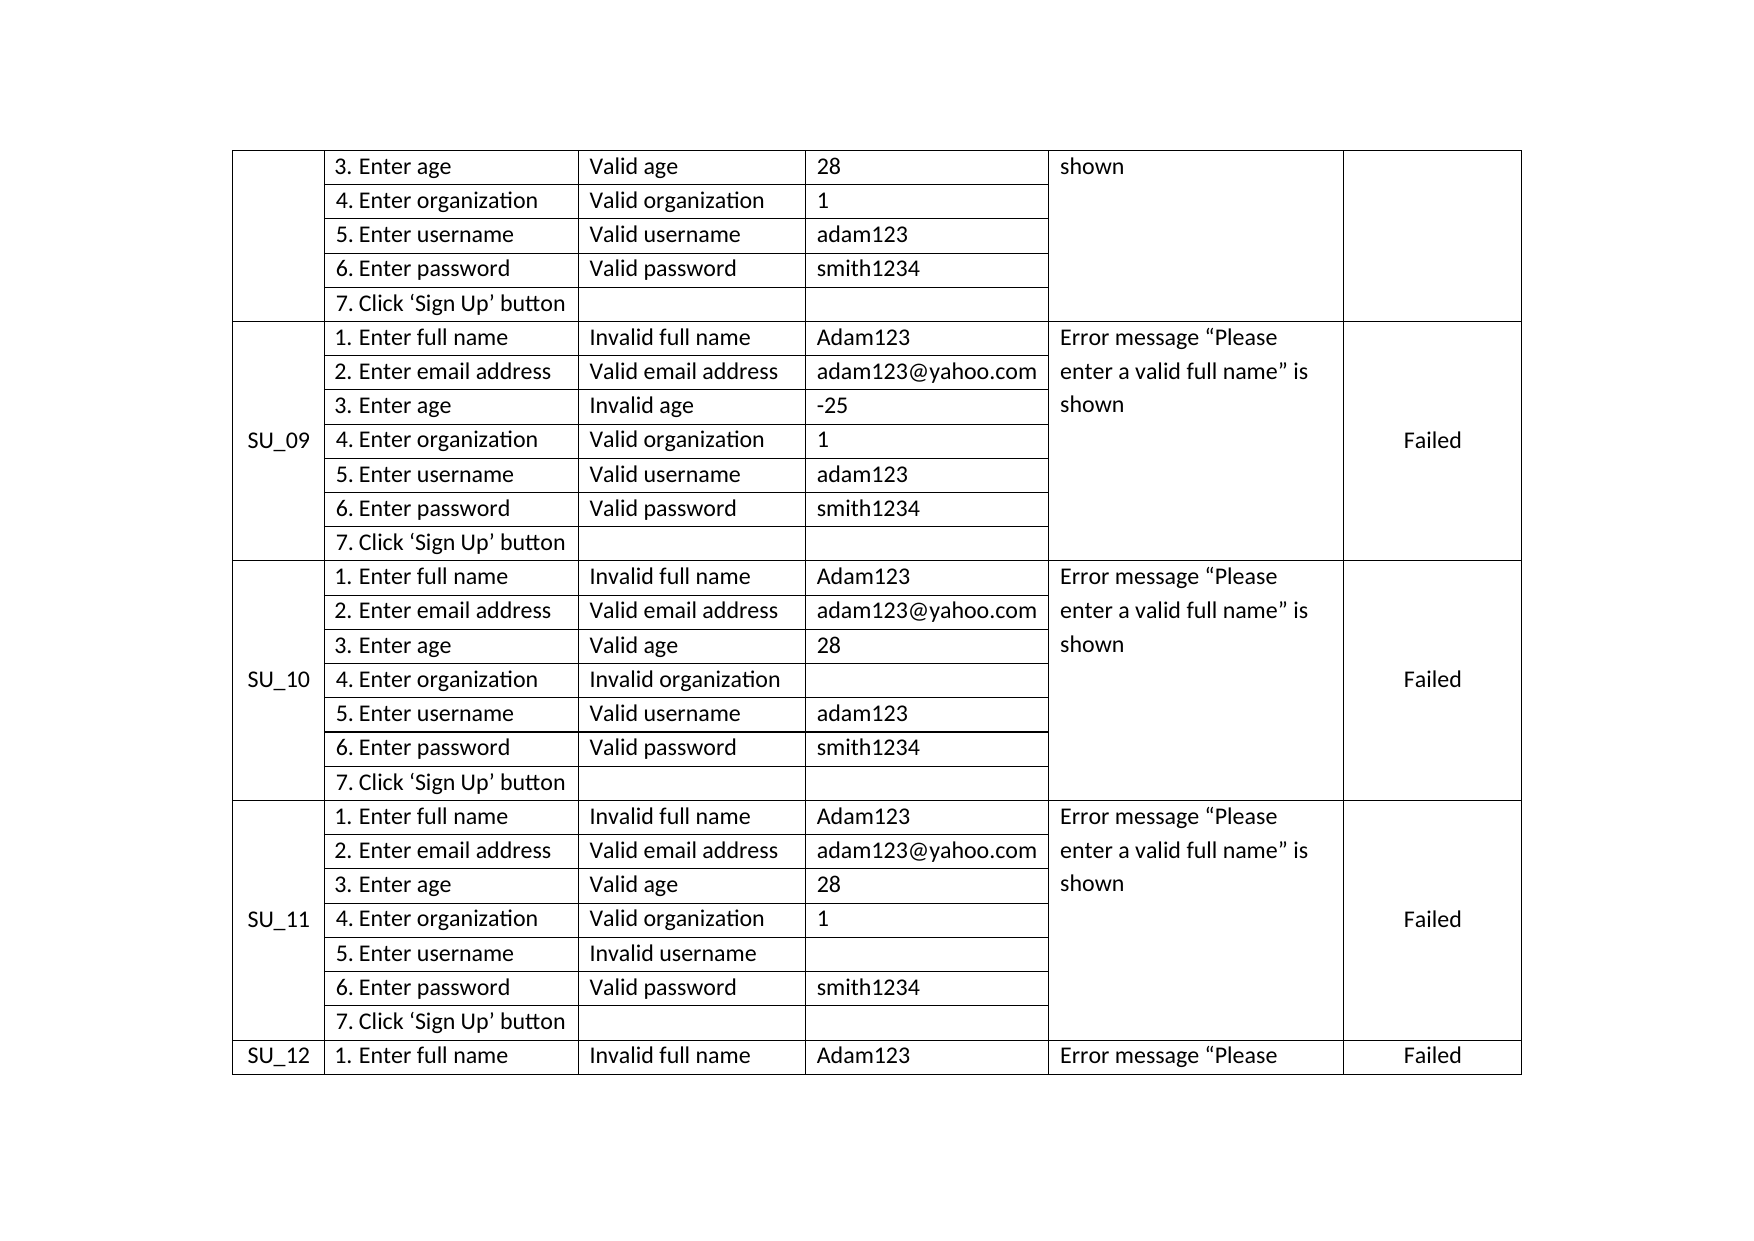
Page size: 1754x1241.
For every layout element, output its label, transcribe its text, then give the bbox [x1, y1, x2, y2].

table_cell Enter username [325, 938, 578, 971]
table_cell adam123 [806, 219, 1048, 252]
table_cell Enter organization [325, 185, 578, 218]
table_cell [806, 664, 1048, 697]
table_cell Enter full name [325, 322, 578, 355]
table_cell Adam123 [806, 561, 1048, 594]
table_cell Error message “Please enter a valid full name” is shown [1049, 561, 1343, 800]
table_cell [1049, 801, 1343, 1039]
table_cell [806, 527, 1048, 560]
table_cell [579, 1006, 805, 1039]
table_cell Valid organization [579, 185, 805, 218]
table_cell Valid password [579, 972, 805, 1005]
table_cell Valid age [579, 630, 805, 663]
table_cell Enter full name [325, 561, 578, 594]
table_cell SU_12 [233, 1041, 324, 1074]
table_cell 1 [806, 185, 1048, 218]
table_cell Enter password [325, 254, 578, 287]
table_cell adam123@yahoo.com [806, 356, 1048, 389]
table_cell Enter age [325, 869, 578, 902]
table_cell Failed [1344, 561, 1521, 800]
table_cell Enter username [325, 459, 578, 492]
table_cell [579, 527, 805, 560]
table_cell Enter email address [325, 596, 578, 629]
table_cell Enter password [325, 972, 578, 1005]
table_cell Failed [1344, 322, 1521, 560]
table_cell Valid email address [579, 356, 805, 389]
table_cell Valid email address [579, 835, 805, 868]
table_cell Valid password [579, 254, 805, 287]
table_cell 28 [806, 151, 1048, 184]
table_cell Enter full name [325, 801, 578, 834]
table_cell adam123@yahoo.com [806, 835, 1048, 868]
table_cell Click ‘Sign Up’ button [325, 1006, 578, 1039]
table_cell Invalid full name [579, 801, 805, 834]
table_cell smith1234 [806, 254, 1048, 287]
table_cell Valid organization [579, 904, 805, 937]
table_cell [579, 767, 805, 800]
table_cell [579, 288, 805, 321]
table_cell smith1234 [806, 972, 1048, 1005]
table_cell Valid username [579, 459, 805, 492]
table_cell Invalid organization [579, 664, 805, 697]
table_cell Valid email address [579, 596, 805, 629]
table_cell Click ‘Sign Up’ button [325, 767, 578, 800]
table_cell Invalid full name [579, 322, 805, 355]
table_cell adam123@yahoo.com [806, 596, 1048, 629]
table_cell Click ‘Sign Up’ button [325, 288, 578, 321]
table_cell Enter age [325, 390, 578, 423]
table_cell adam123 [806, 459, 1048, 492]
table_cell Invalid full name [579, 561, 805, 594]
table_cell 1 [806, 904, 1048, 937]
table_cell smith1234 [806, 493, 1048, 526]
table_cell Valid password [579, 733, 805, 766]
table_cell Enter password [325, 733, 578, 766]
table_cell Enter age [325, 630, 578, 663]
table_cell adam123 [806, 698, 1048, 731]
table_cell Invalid age [579, 390, 805, 423]
table_cell Valid password [579, 493, 805, 526]
table_cell SU_09 [233, 322, 324, 560]
table_cell 28 [806, 869, 1048, 902]
table_cell [806, 767, 1048, 800]
table_cell SU_11 [233, 801, 324, 1039]
table_cell Enter email address [325, 835, 578, 868]
table_cell Enter username [325, 698, 578, 731]
table_cell Enter username [325, 219, 578, 252]
table_cell smith1234 [806, 733, 1048, 766]
table_cell [806, 1006, 1048, 1039]
table_cell Valid age [579, 151, 805, 184]
table_cell Enter organization [325, 664, 578, 697]
table_cell -25 [806, 390, 1048, 423]
table_cell Valid username [579, 219, 805, 252]
table_cell Valid age [579, 869, 805, 902]
table_cell Enter password [325, 493, 578, 526]
table_cell Click ‘Sign Up’ button [325, 527, 578, 560]
table_cell [806, 938, 1048, 971]
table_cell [1049, 1041, 1343, 1074]
table_cell Failed [1344, 1041, 1521, 1074]
table_cell Enter organization [325, 425, 578, 458]
table_cell Valid username [579, 698, 805, 731]
table_cell 1 [806, 425, 1048, 458]
table_cell Enter organization [325, 904, 578, 937]
table_cell Invalid full name [579, 1041, 805, 1074]
table_cell Adam123 [806, 801, 1048, 834]
table_cell Adam123 [806, 1041, 1048, 1074]
table_cell SU_10 [233, 561, 324, 800]
table_cell Enter age [325, 151, 578, 184]
table_cell 28 [806, 630, 1048, 663]
table_cell Invalid username [579, 938, 805, 971]
table_cell [806, 288, 1048, 321]
table_cell Error message “Please enter a valid full name” is shown [1049, 322, 1343, 560]
table_cell Enter full name [325, 1041, 578, 1074]
table_cell Adam123 [806, 322, 1048, 355]
table_cell Valid organization [579, 425, 805, 458]
table_cell Enter email address [325, 356, 578, 389]
table_cell Failed [1344, 801, 1521, 1039]
